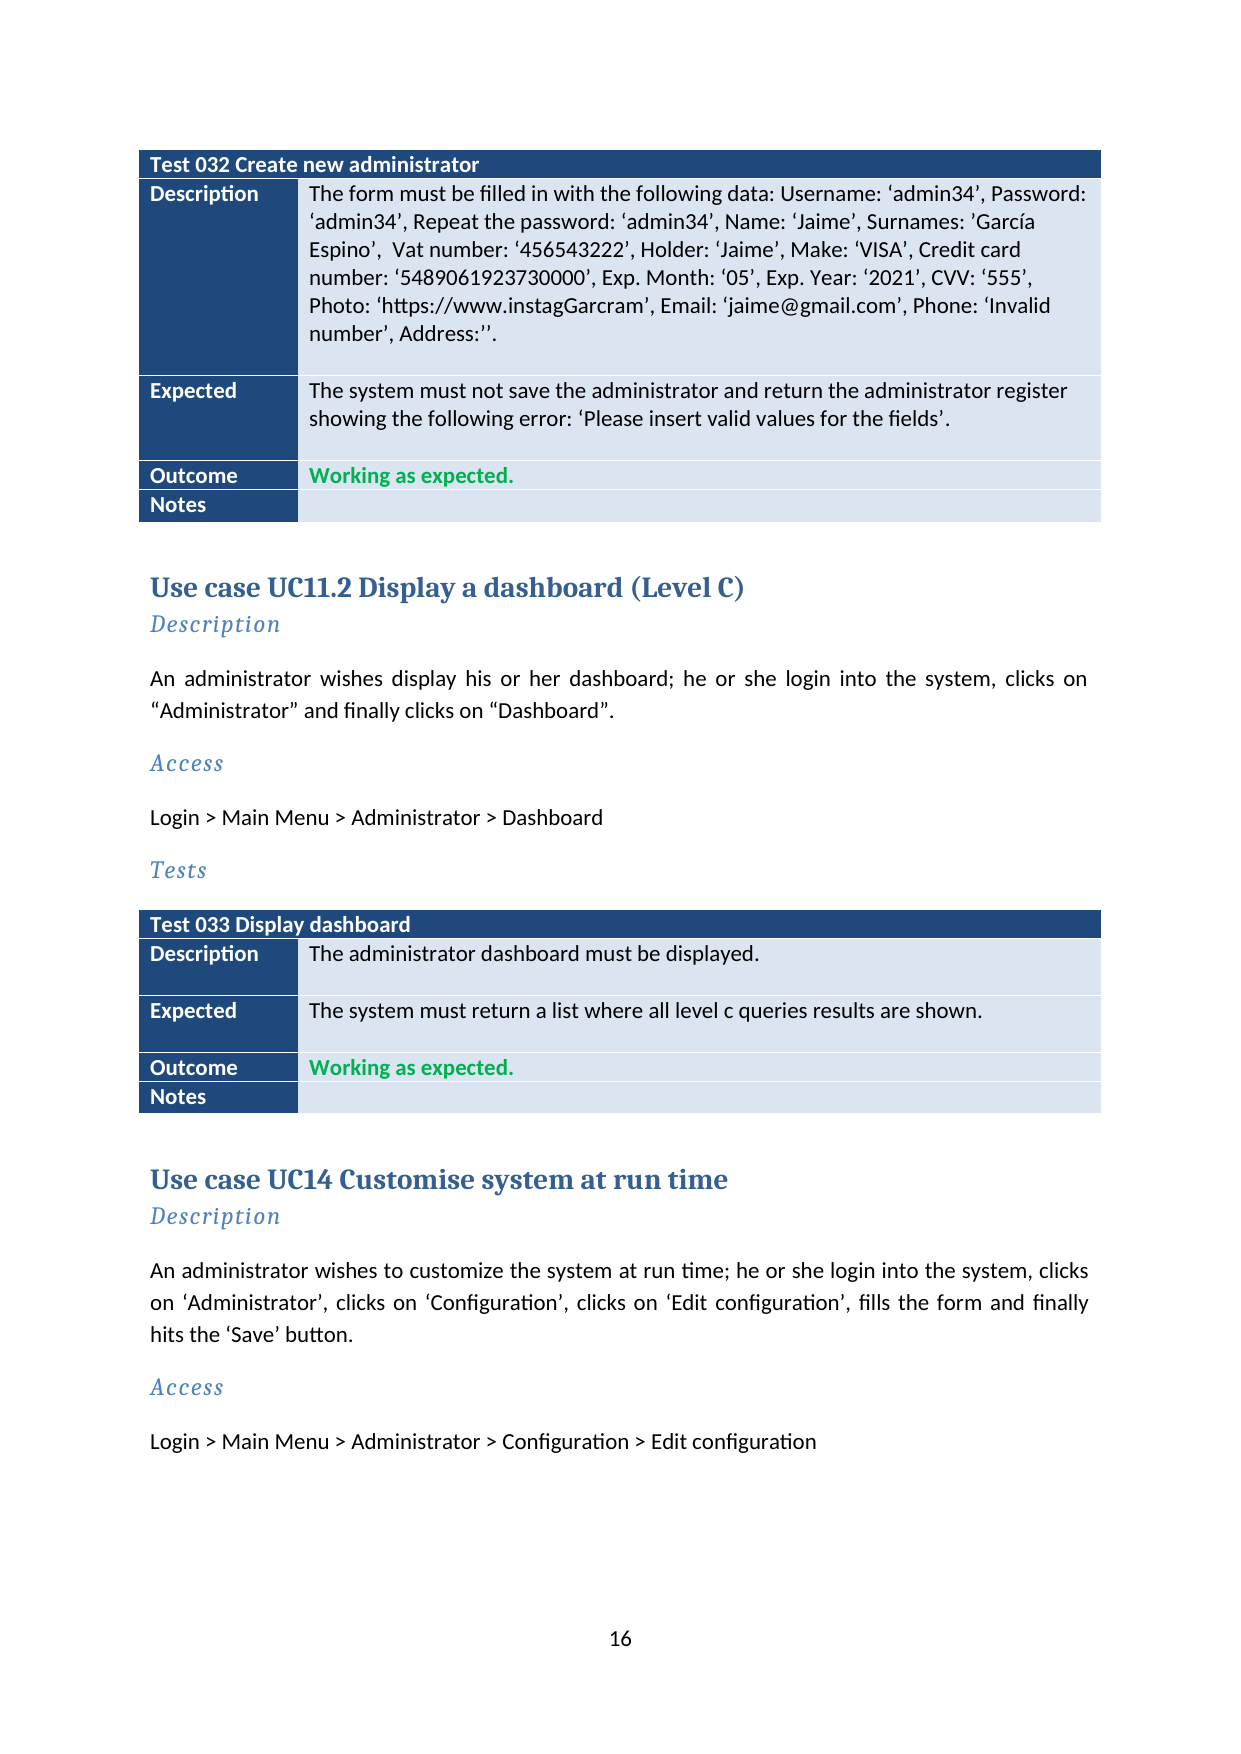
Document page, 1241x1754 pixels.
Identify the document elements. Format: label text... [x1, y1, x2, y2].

table_header Test 032 Create new administrator [139, 150, 1101, 178]
table_cell Notes [139, 1082, 298, 1113]
subtitle Access [150, 1373, 1090, 1402]
subtitle Use case UC11.2 Display a dashboard (Level C) [150, 572, 1090, 605]
text Login > Main Menu > Administrator > Configuration > Edit configuration [150, 1427, 1090, 1455]
table_cell [298, 1082, 1101, 1113]
table_cell Expected [139, 996, 298, 1052]
text An administrator wishes to customize the system at run time; he or she login into the system, clicks on ‘Administrator’, clicks on ‘Configuration’, clicks on ‘Edit configuration’, fills the form and finally hits the ‘Save’ button. [150, 1256, 1090, 1348]
table_header Test 033 Display dashboard [139, 910, 1101, 938]
subtitle Tests [150, 856, 1090, 885]
subtitle Access [150, 749, 1090, 778]
table_cell [298, 490, 1101, 522]
table_cell Notes [139, 490, 298, 522]
table_cell Description [139, 179, 298, 375]
table_cell Expected [139, 376, 298, 460]
text An administrator wishes display his or her dashboard; he or she login into the system, clicks on “Administrator” and finally clicks on “Dashboard”. [150, 664, 1090, 724]
subtitle Description [150, 1202, 1090, 1231]
table_cell The administrator dashboard must be displayed. [298, 939, 1101, 995]
table_cell The system must not save the administrator and return the administrator register showing the following error: ‘Please insert valid values for the fields’. [298, 376, 1101, 460]
table_cell Working as expected. [298, 1053, 1101, 1081]
subtitle Description [150, 610, 1090, 639]
text Login > Main Menu > Administrator > Dashboard [150, 803, 1090, 831]
table_cell The form must be filled in with the following data: Username: ‘admin34’, Password: ‘admin34’, Repeat the password: ‘admin34’, Name: ‘Jaime’, Surnames: ’García Espino’, Vat number: ‘456543222’, Holder: ‘Jaime’, Make: ‘VISA’, Credit card number: ‘5489061923730000’, Exp. Month: ‘05’, Exp. Year: ‘2021’, CVV: ‘555’, Photo: ‘https://www.instagGarcram’, Email: ‘jaime@gmail.com’, Phone: ‘Invalid number’, Address:’’. [298, 179, 1101, 375]
table_cell Outcome [139, 461, 298, 489]
table_cell Outcome [139, 1053, 298, 1081]
table_cell Working as expected. [298, 461, 1101, 489]
table_cell The system must return a list where all level c queries results are shown. [298, 996, 1101, 1052]
subtitle Use case UC14 Customise system at run time [150, 1163, 1090, 1197]
table_cell Description [139, 939, 298, 995]
